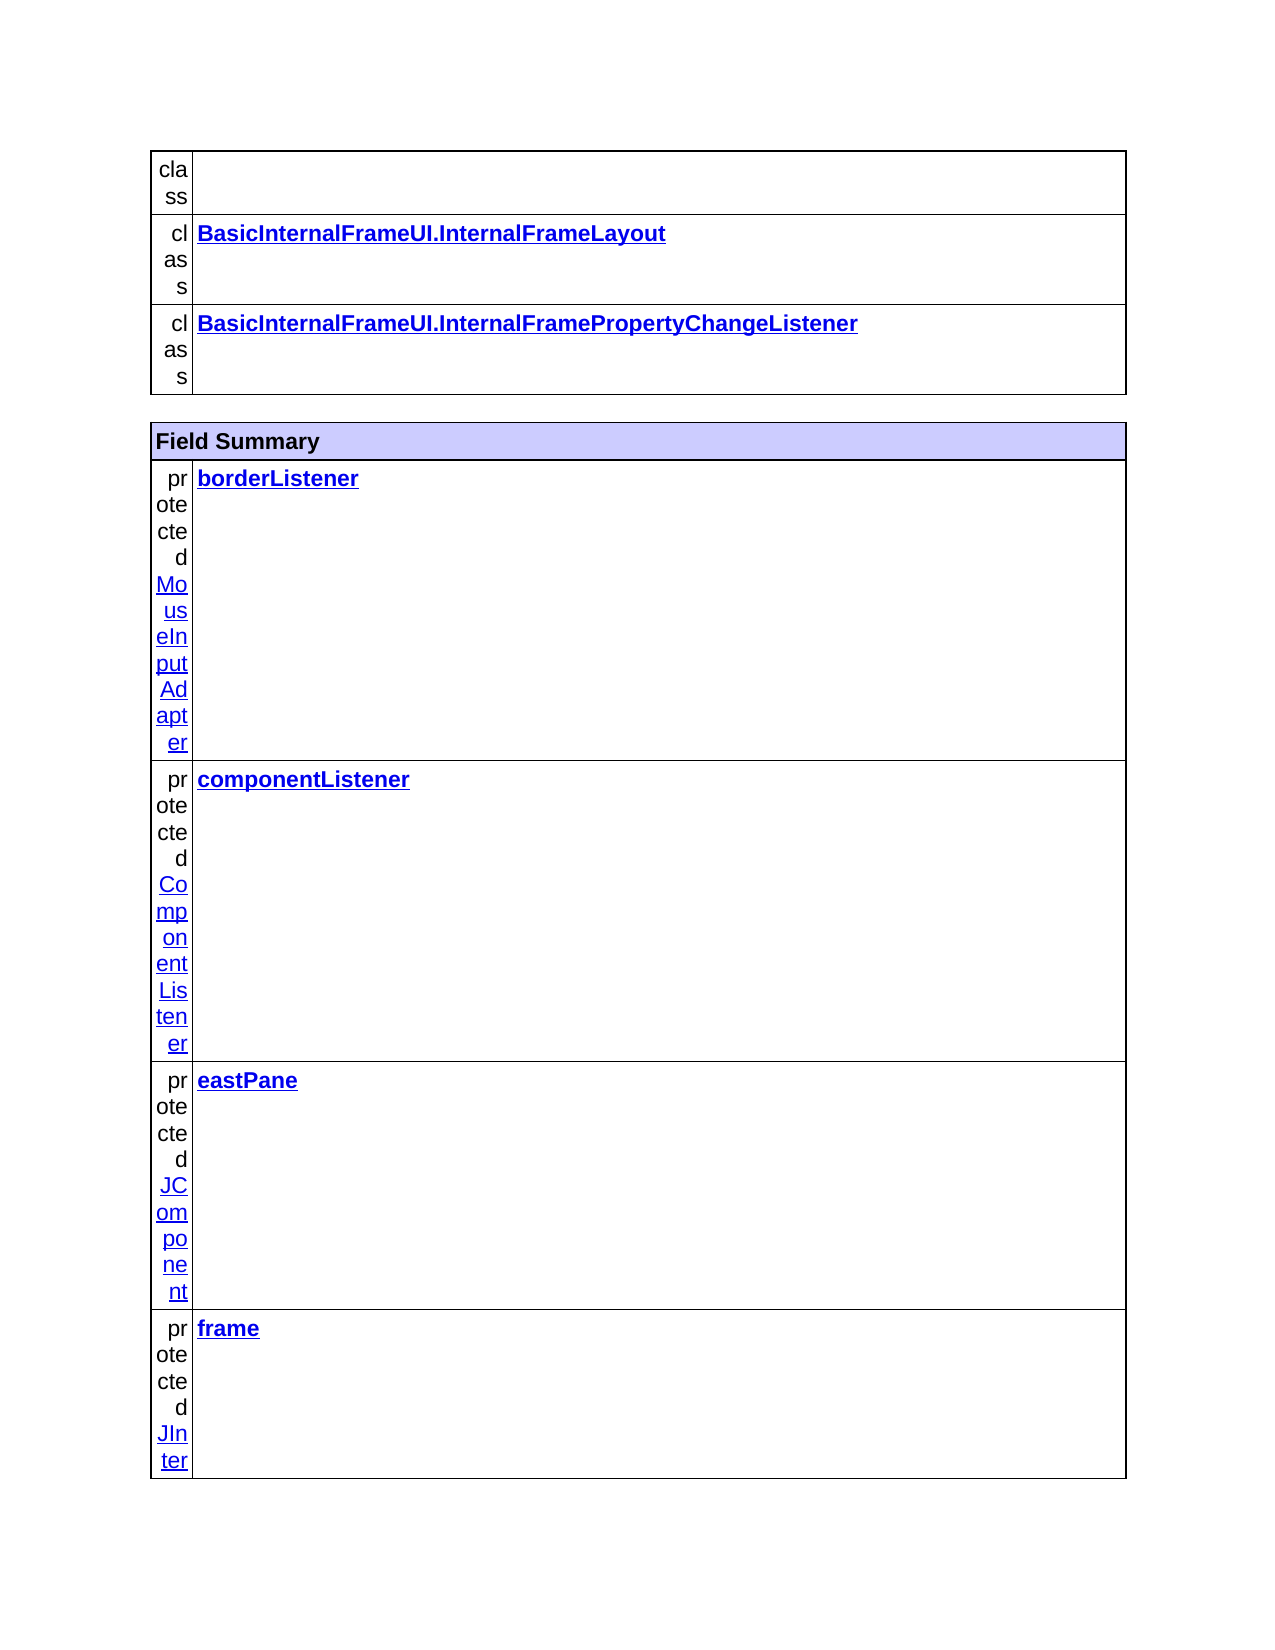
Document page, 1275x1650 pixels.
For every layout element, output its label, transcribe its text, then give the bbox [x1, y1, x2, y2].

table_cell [152, 1310, 192, 1478]
table_cell protected ComponentListener [152, 761, 192, 1061]
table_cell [193, 152, 1125, 214]
table_cell eastPane [193, 1062, 1125, 1309]
table_cell borderListener [193, 461, 1125, 760]
table_cell protected JComponent [152, 1062, 192, 1309]
table_cell protected class [152, 152, 192, 214]
table_header Field Summary [152, 423, 1125, 459]
table_cell protected MouseInputAdapter [152, 461, 192, 760]
table_cell frame [193, 1310, 1125, 1478]
table_cell componentListener [193, 761, 1125, 1061]
table_cell class [152, 215, 192, 304]
table_cell BasicInternalFrameUI.InternalFrameLayout [193, 215, 1125, 304]
table_cell BasicInternalFrameUI.InternalFramePropertyChangeListener [193, 305, 1125, 394]
table_cell class [152, 305, 192, 394]
